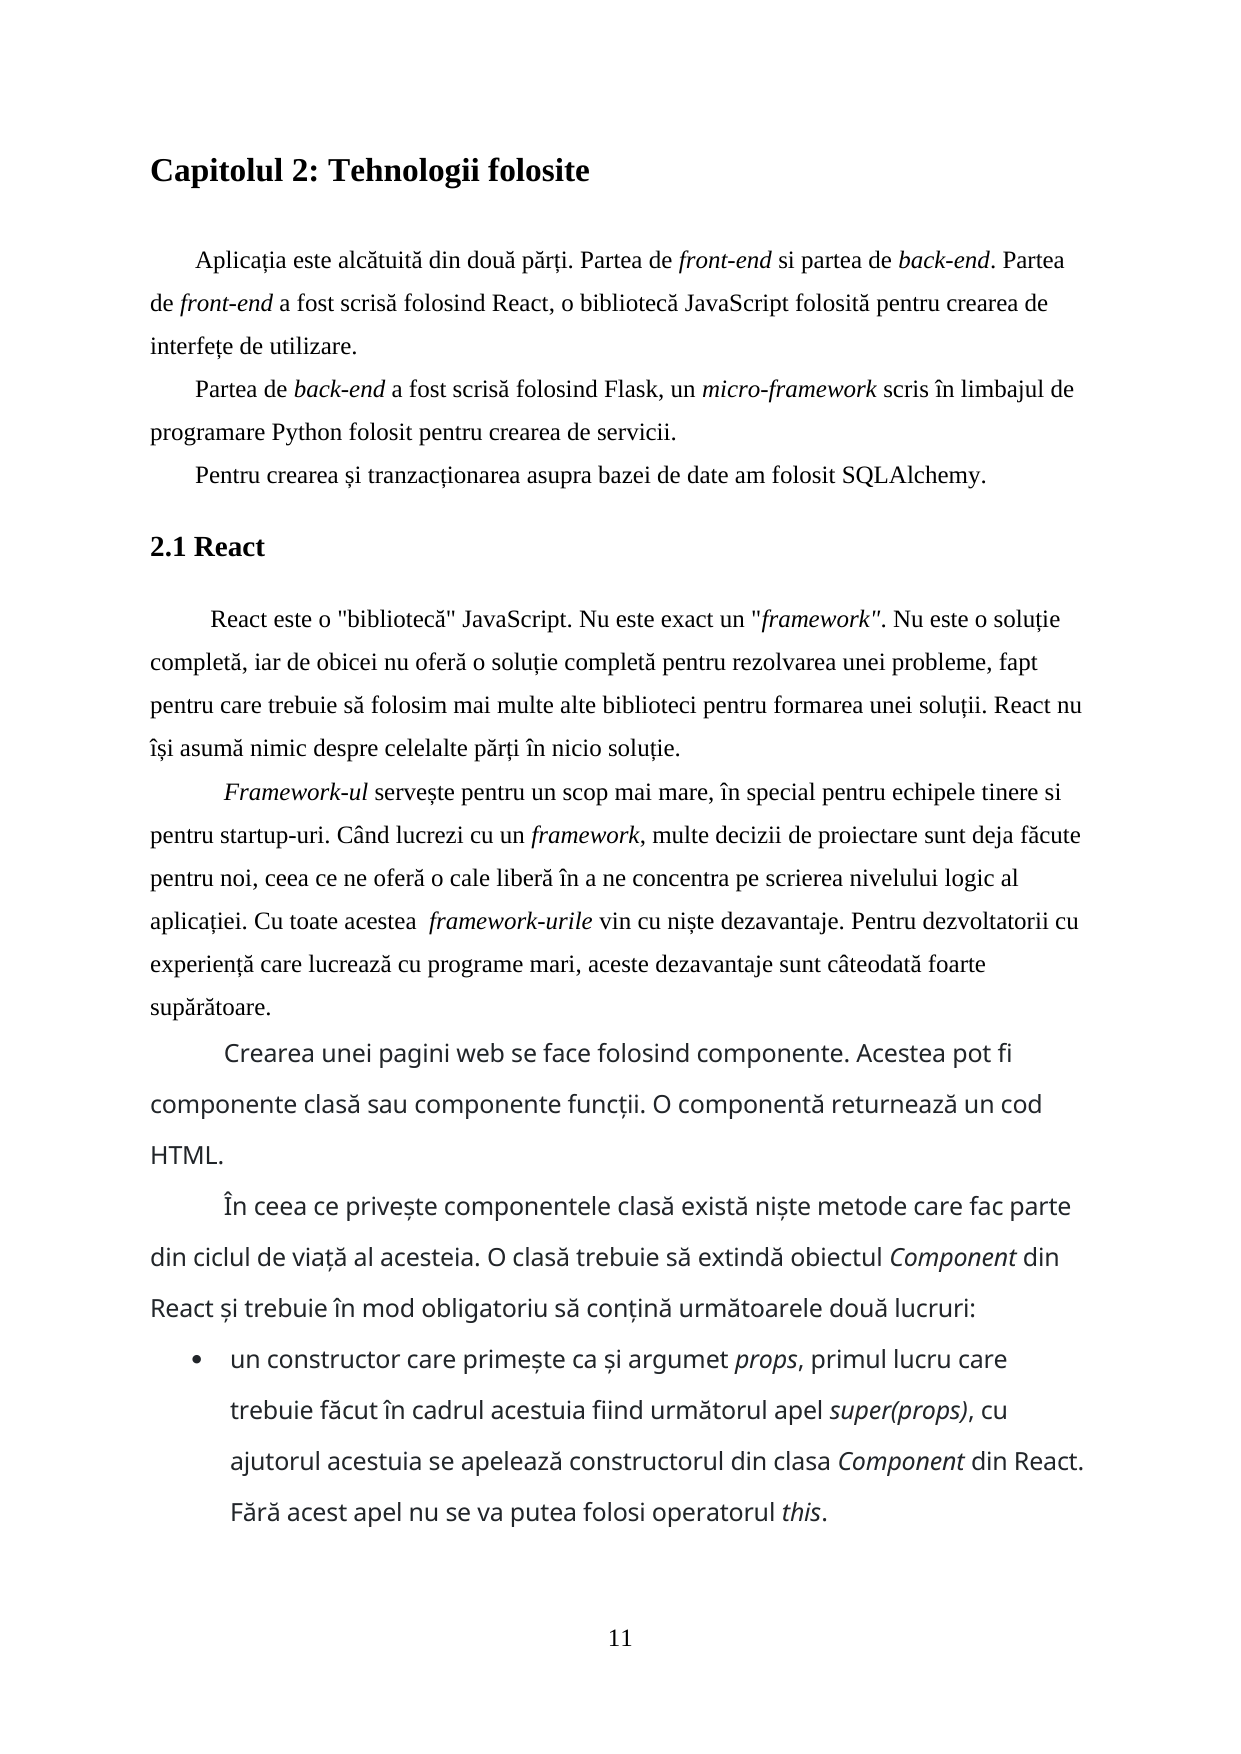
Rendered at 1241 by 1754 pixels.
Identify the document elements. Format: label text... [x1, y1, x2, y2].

text Partea de back-end a fost scrisă folosind Flask, un micro-framework scris în limbajul de programare Python folosit pentru crearea de servicii. [150, 374, 1090, 446]
text Pentru crearea și tranzacționarea asupra bazei de date am folosit SQLAlchemy. [150, 461, 1090, 489]
list un constructor care primește ca și argumet props, primul lucru care trebuie făcut în cadrul acestuia fiind următorul apel super(props), cu ajutorul acestuia se apelează constructorul din clasa Component din React. Fără acest apel nu se va putea folosi operatorul this. [192, 1342, 1090, 1529]
subtitle React [150, 529, 1090, 562]
text React este o "bibliotecă" JavaScript. Nu este exact un "framework". Nu este o soluție completă, iar de obicei nu oferă o soluție completă pentru rezolvarea unei probleme, fapt pentru care trebuie să folosim mai multe alte biblioteci pentru formarea unei soluții. React nu își asumă nimic despre celelalte părți în nicio soluție. [150, 604, 1090, 762]
text Framework-ul servește pentru un scop mai mare, în special pentru echipele tinere si pentru startup-uri. Când lucrezi cu un framework, multe decizii de proiectare sunt deja făcute pentru noi, ceea ce ne oferă o cale liberă în a ne concentra pe scrierea nivelului logic al aplicației. Cu toate acestea framework-urile vin cu niște dezavantaje. Pentru dezvoltatorii cu experiență care lucrează cu programe mari, aceste dezavantaje sunt câteodată foarte supărătoare. [150, 777, 1090, 1021]
text În ceea ce privește componentele clasă există niște metode care fac parte din ciclul de viață al acesteia. O clasă trebuie să extindă obiectul Component din React și trebuie în mod obligatoriu să conțină următoarele două lucruri: [150, 1188, 1090, 1324]
text Aplicația este alcătuită din două părți. Partea de front-end si partea de back-end. Partea de front-end a fost scrisă folosind , o bibliotecă JavaScript folosită pentru crearea de interfețe de utilizare. [150, 245, 1090, 360]
text Crearea unei pagini web se face folosind componente. Acestea pot fi componente clasă sau componente funcții. O componentă returnează un cod HTML. [150, 1035, 1090, 1171]
subtitle Tehnologii folosite [150, 150, 1090, 188]
